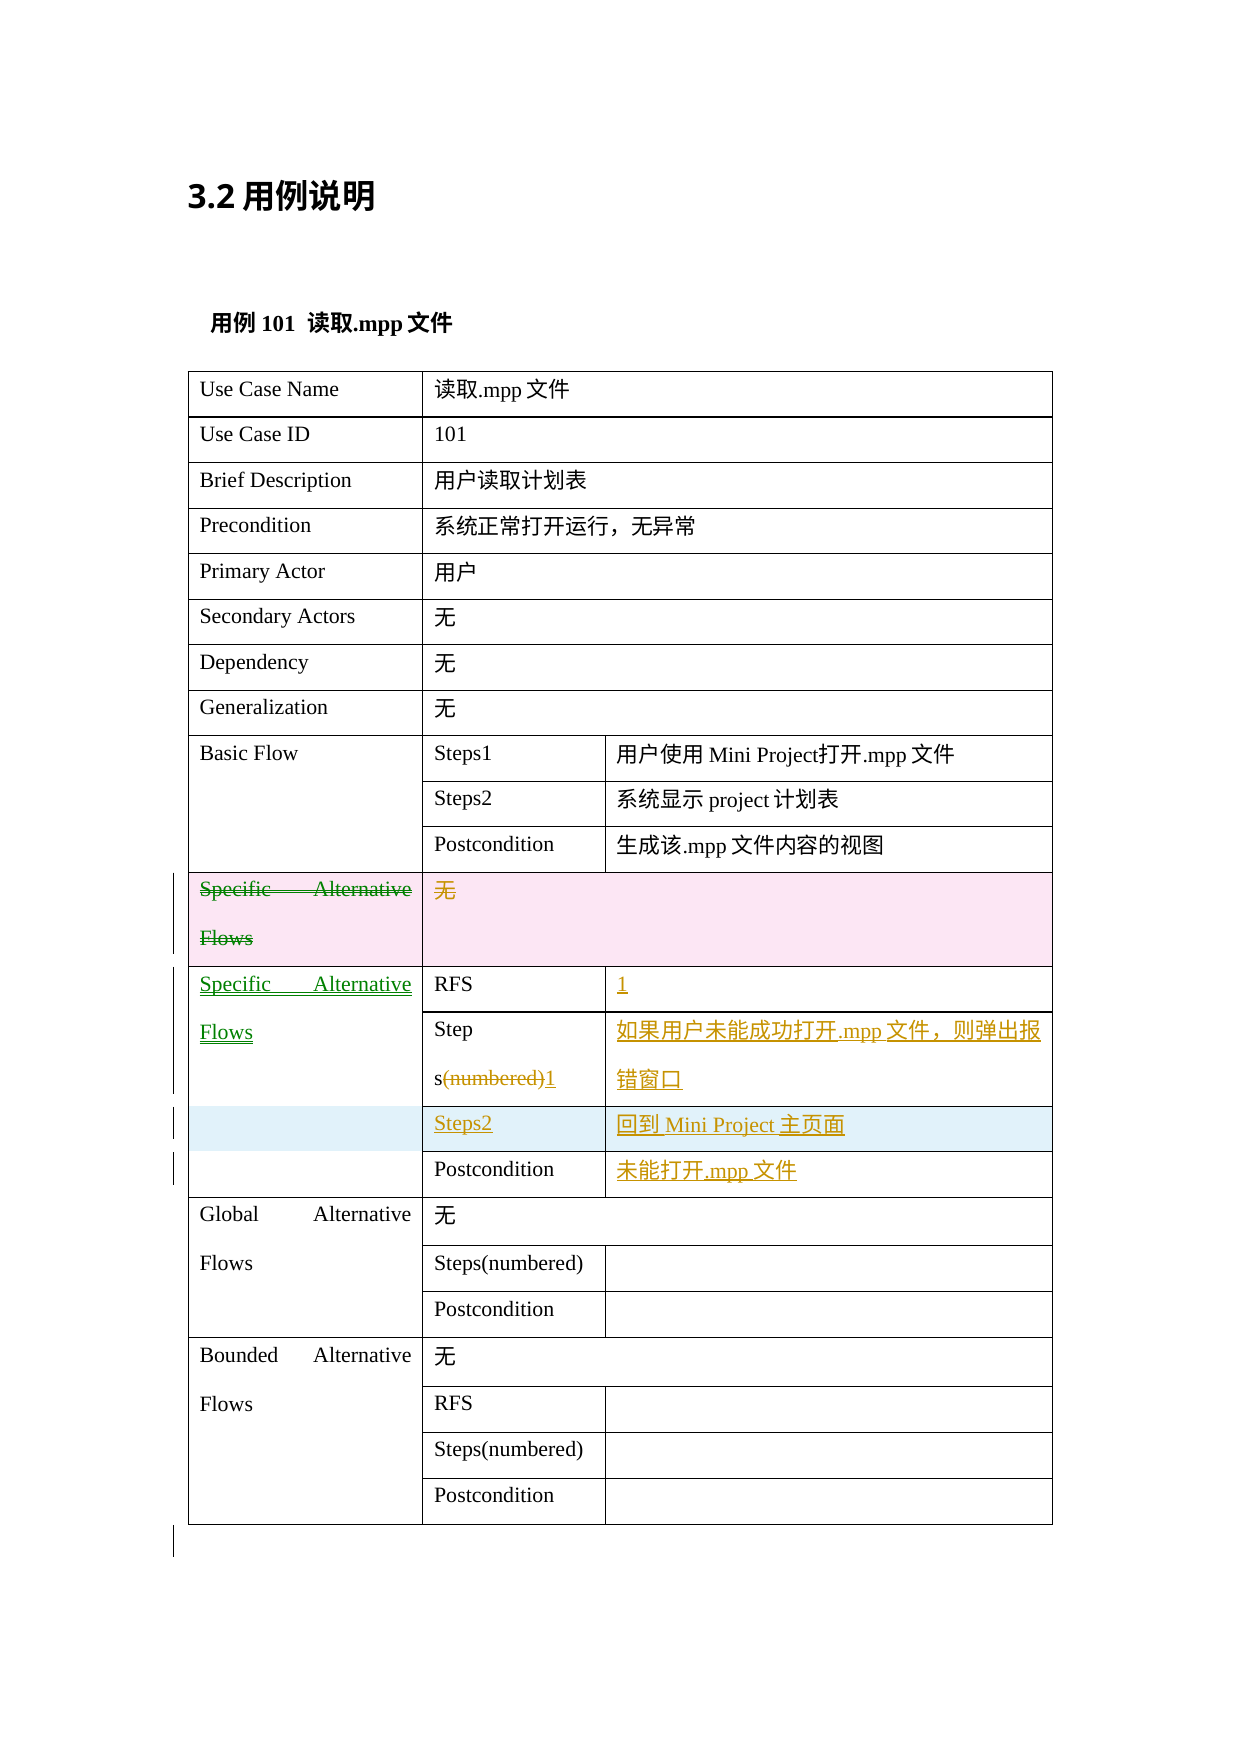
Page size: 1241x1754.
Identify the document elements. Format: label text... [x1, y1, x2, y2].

table_cell 用户 [423, 554, 1052, 598]
table_cell Postcondition [423, 1292, 605, 1337]
table_cell 无 [423, 645, 1052, 689]
table_cell Postcondition [423, 827, 605, 872]
table_cell Steps(numbered) [423, 1433, 605, 1478]
table_cell Primary Actor [189, 554, 422, 598]
table_cell [606, 1292, 1052, 1337]
table_cell Steps2 [423, 782, 605, 826]
table_cell Postcondition [423, 1152, 605, 1197]
table_cell [606, 967, 1052, 1011]
table_cell [606, 1479, 1052, 1524]
table_cell Precondition [189, 509, 422, 553]
table_cell [606, 1246, 1052, 1291]
table_cell 系统显示project计划表 [606, 782, 1052, 826]
table_cell RFS [423, 967, 605, 1011]
table_header 读取.mpp文件 [423, 372, 1052, 416]
table_cell 无 [423, 691, 1052, 735]
table_cell 用户读取计划表 [423, 463, 1052, 507]
table_cell Global Alternative Flows [189, 1198, 422, 1337]
table_cell [606, 1013, 1052, 1106]
table_cell 生成该.mpp文件内容的视图 [606, 827, 1052, 872]
table_cell 无 [423, 1338, 1052, 1386]
table_cell [189, 967, 422, 1197]
table_cell Steps [423, 1013, 605, 1106]
text 用例101 读取.mpp文件 [187, 289, 1053, 354]
table_cell Dependency [189, 645, 422, 689]
table_cell [606, 1387, 1052, 1432]
table_cell Postcondition [423, 1479, 605, 1524]
table_cell 系统正常打开运行，无异常 [423, 509, 1052, 553]
table_cell 101 [423, 418, 1052, 462]
table_header Use Case Name [189, 372, 422, 416]
table_cell Steps(numbered) [423, 1246, 605, 1291]
table_cell Brief Description [189, 463, 422, 507]
table_cell [606, 1152, 1052, 1197]
table_cell RFS [423, 1387, 605, 1432]
table_cell Generalization [189, 691, 422, 735]
table_cell Secondary Actors [189, 600, 422, 644]
table_cell 用户使用Mini Project打开.mpp文件 [606, 736, 1052, 781]
table_cell 无 [423, 600, 1052, 644]
table_cell Steps1 [423, 736, 605, 781]
subtitle 3.2用例说明 [187, 162, 1053, 227]
table_cell [606, 1433, 1052, 1478]
table_cell 无 [423, 1198, 1052, 1245]
table_cell Use Case ID [189, 418, 422, 462]
table_cell Bounded Alternative Flows [189, 1338, 422, 1524]
table_cell Basic Flow [189, 736, 422, 872]
